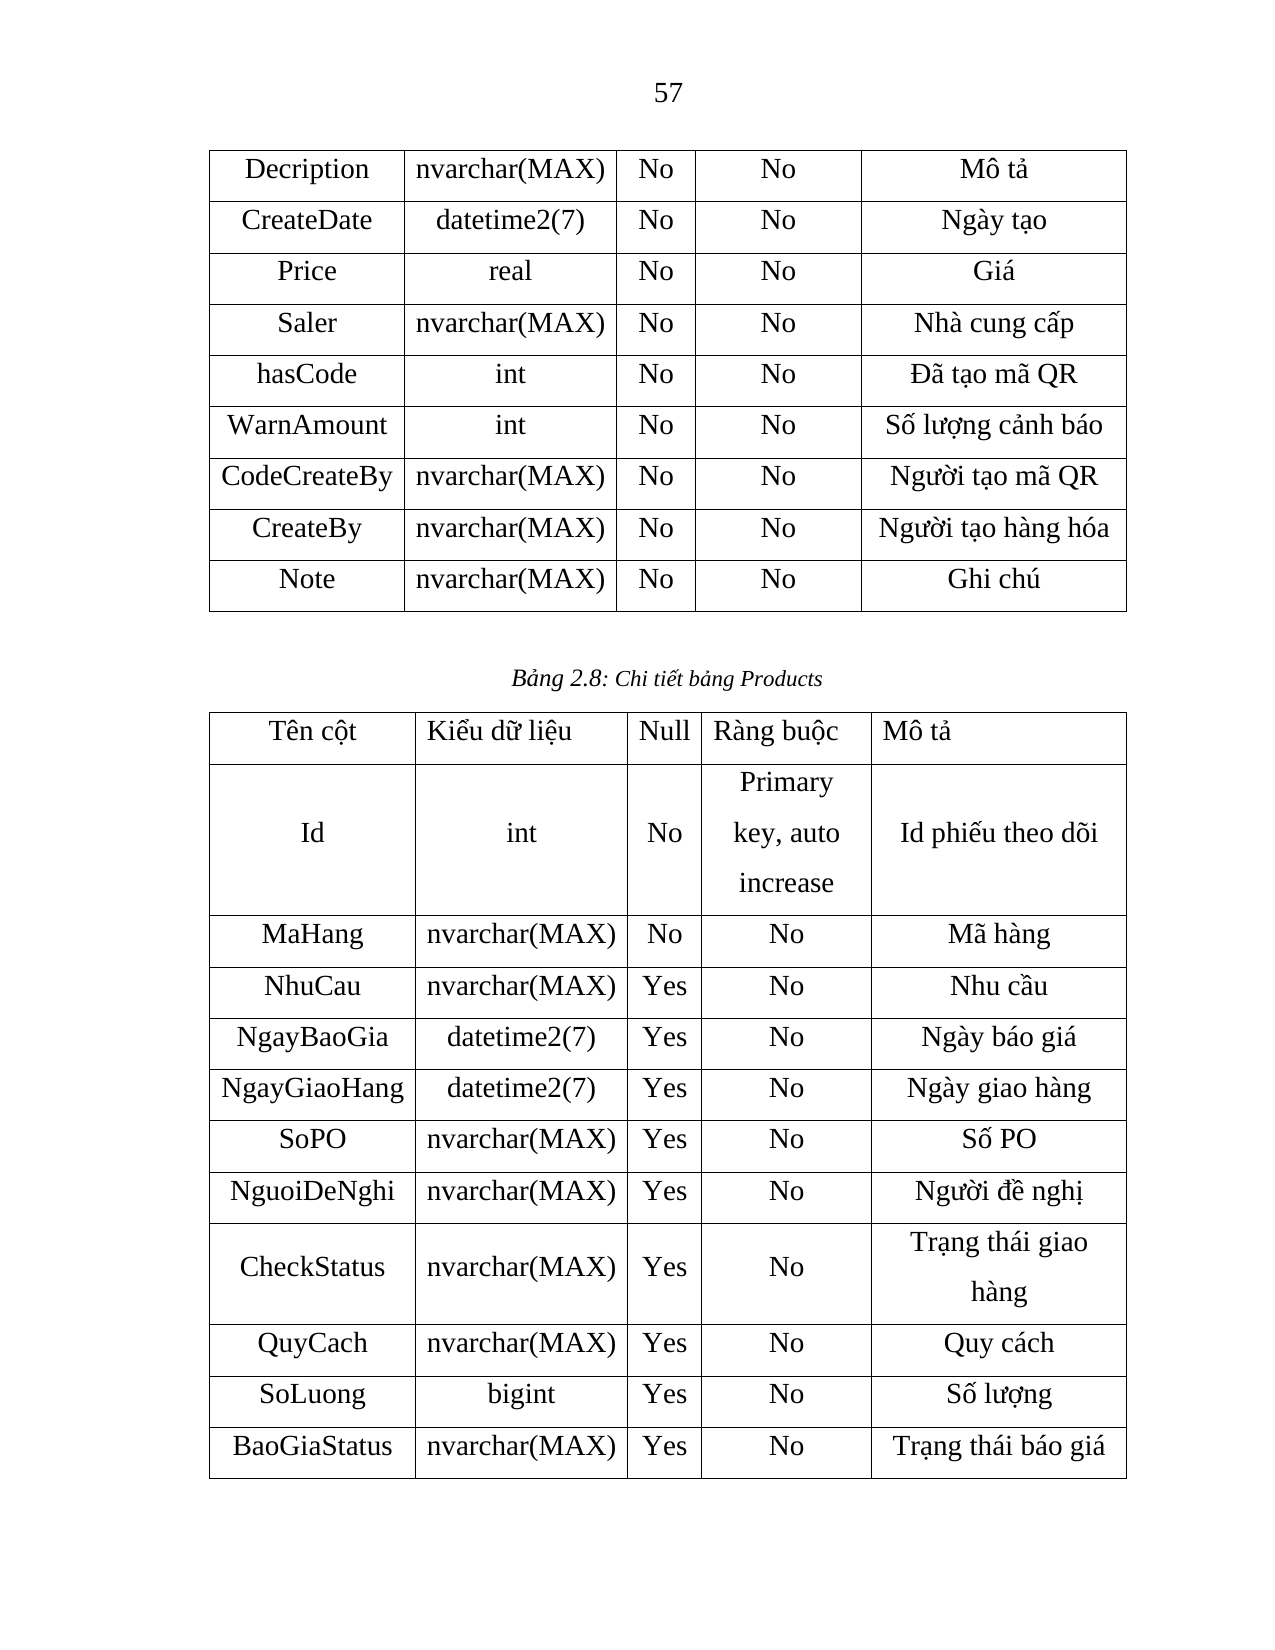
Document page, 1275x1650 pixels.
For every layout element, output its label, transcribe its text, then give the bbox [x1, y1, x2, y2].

table_cell Quy cách [872, 1325, 1126, 1376]
table_cell CodeCreateBy [210, 459, 404, 509]
table_cell int [405, 356, 616, 406]
table_cell No [617, 151, 695, 201]
table_cell nvarchar(MAX) [405, 305, 616, 355]
table_cell Yes [628, 1121, 701, 1172]
table_cell No [702, 916, 871, 967]
table_cell No [617, 305, 695, 355]
table_cell No [702, 1325, 871, 1376]
table_cell Đã tạo mã QR [862, 356, 1126, 406]
table_cell No [702, 1428, 871, 1478]
table_cell No [617, 356, 695, 406]
table_cell Yes [628, 1224, 701, 1324]
table_cell Nhà cung cấp [862, 305, 1126, 355]
table_cell No [617, 510, 695, 560]
table_cell datetime2(7) [416, 1019, 627, 1069]
table_cell No [696, 561, 861, 611]
table_cell Người đề nghị [872, 1173, 1126, 1223]
table_cell Số PO [872, 1121, 1126, 1172]
table_cell Mã hàng [872, 916, 1126, 967]
table_cell MaHang [210, 916, 415, 967]
table_cell No [696, 510, 861, 560]
table_cell No [617, 254, 695, 304]
table_cell nvarchar(MAX) [416, 1325, 627, 1376]
table_cell Saler [210, 305, 404, 355]
table_cell Nhu cầu [872, 968, 1126, 1018]
table_cell Người tạo mã QR [862, 459, 1126, 509]
table_cell int [405, 407, 616, 457]
table_cell No [696, 202, 861, 252]
table_header Kiểu dữ liệu [416, 713, 627, 763]
table_header Mô tả [872, 713, 1126, 763]
table_cell Giá [862, 254, 1126, 304]
table_cell Primary key, auto increase [702, 765, 871, 915]
table_cell Ngày báo giá [872, 1019, 1126, 1069]
table_cell Yes [628, 968, 701, 1018]
table_cell NgayBaoGia [210, 1019, 415, 1069]
table_cell nvarchar(MAX) [416, 1121, 627, 1172]
table_cell No [617, 459, 695, 509]
table_cell datetime2(7) [416, 1070, 627, 1120]
table_cell NgayGiaoHang [210, 1070, 415, 1120]
table_header Ràng buộc [702, 713, 871, 763]
table_cell Yes [628, 1070, 701, 1120]
table_cell No [702, 1121, 871, 1172]
table_cell nvarchar(MAX) [405, 561, 616, 611]
table_cell Yes [628, 1173, 701, 1223]
table_cell NguoiDeNghi [210, 1173, 415, 1223]
table_cell nvarchar(MAX) [405, 510, 616, 560]
table_cell Trạng thái báo giá [872, 1428, 1126, 1478]
table_cell No [617, 202, 695, 252]
table_cell nvarchar(MAX) [405, 459, 616, 509]
table_cell No [696, 356, 861, 406]
table_header Tên cột [210, 713, 415, 763]
table_cell No [617, 561, 695, 611]
table_cell Yes [628, 1377, 701, 1427]
table_cell nvarchar(MAX) [416, 1224, 627, 1324]
table_cell No [696, 254, 861, 304]
table_cell nvarchar(MAX) [416, 968, 627, 1018]
table_cell Price [210, 254, 404, 304]
table_cell nvarchar(MAX) [416, 1428, 627, 1478]
table_cell nvarchar(MAX) [416, 916, 627, 967]
table_cell int [416, 765, 627, 915]
table_cell Yes [628, 1019, 701, 1069]
table_cell BaoGiaStatus [210, 1428, 415, 1478]
table_cell Id [210, 765, 415, 915]
table_cell CreateBy [210, 510, 404, 560]
table_cell datetime2(7) [405, 202, 616, 252]
table_cell real [405, 254, 616, 304]
table_cell Người tạo hàng hóa [862, 510, 1126, 560]
table_cell Ngày tạo [862, 202, 1126, 252]
table_cell No [702, 1377, 871, 1427]
table_cell nvarchar(MAX) [405, 151, 616, 201]
table_cell No [696, 305, 861, 355]
table_cell Số lượng cảnh báo [862, 407, 1126, 457]
table_cell QuyCach [210, 1325, 415, 1376]
table_cell Yes [628, 1325, 701, 1376]
table_cell hasCode [210, 356, 404, 406]
table_cell Yes [628, 1428, 701, 1478]
table_cell SoLuong [210, 1377, 415, 1427]
table_cell Trạng thái giao hàng [872, 1224, 1126, 1324]
table_cell No [702, 1070, 871, 1120]
table_cell No [696, 459, 861, 509]
table_cell No [702, 1019, 871, 1069]
table_cell No [628, 916, 701, 967]
table_cell Ngày giao hàng [872, 1070, 1126, 1120]
table_cell CreateDate [210, 202, 404, 252]
table_cell NhuCau [210, 968, 415, 1018]
table_cell No [617, 407, 695, 457]
table_cell bigint [416, 1377, 627, 1427]
table_cell Số lượng [872, 1377, 1126, 1427]
table_cell WarnAmount [210, 407, 404, 457]
table_cell No [702, 1173, 871, 1223]
table_cell Note [210, 561, 404, 611]
table_cell No [628, 765, 701, 915]
table_cell CheckStatus [210, 1224, 415, 1324]
table_cell Mô tả [862, 151, 1126, 201]
table_cell nvarchar(MAX) [416, 1173, 627, 1223]
table_cell No [696, 151, 861, 201]
table_cell Decription [210, 151, 404, 201]
table_cell Id phiếu theo dõi [872, 765, 1126, 915]
table_cell SoPO [210, 1121, 415, 1172]
table_cell No [702, 1224, 871, 1324]
table_header Null [628, 713, 701, 763]
table_cell Ghi chú [862, 561, 1126, 611]
table_cell No [702, 968, 871, 1018]
table_cell No [696, 407, 861, 457]
